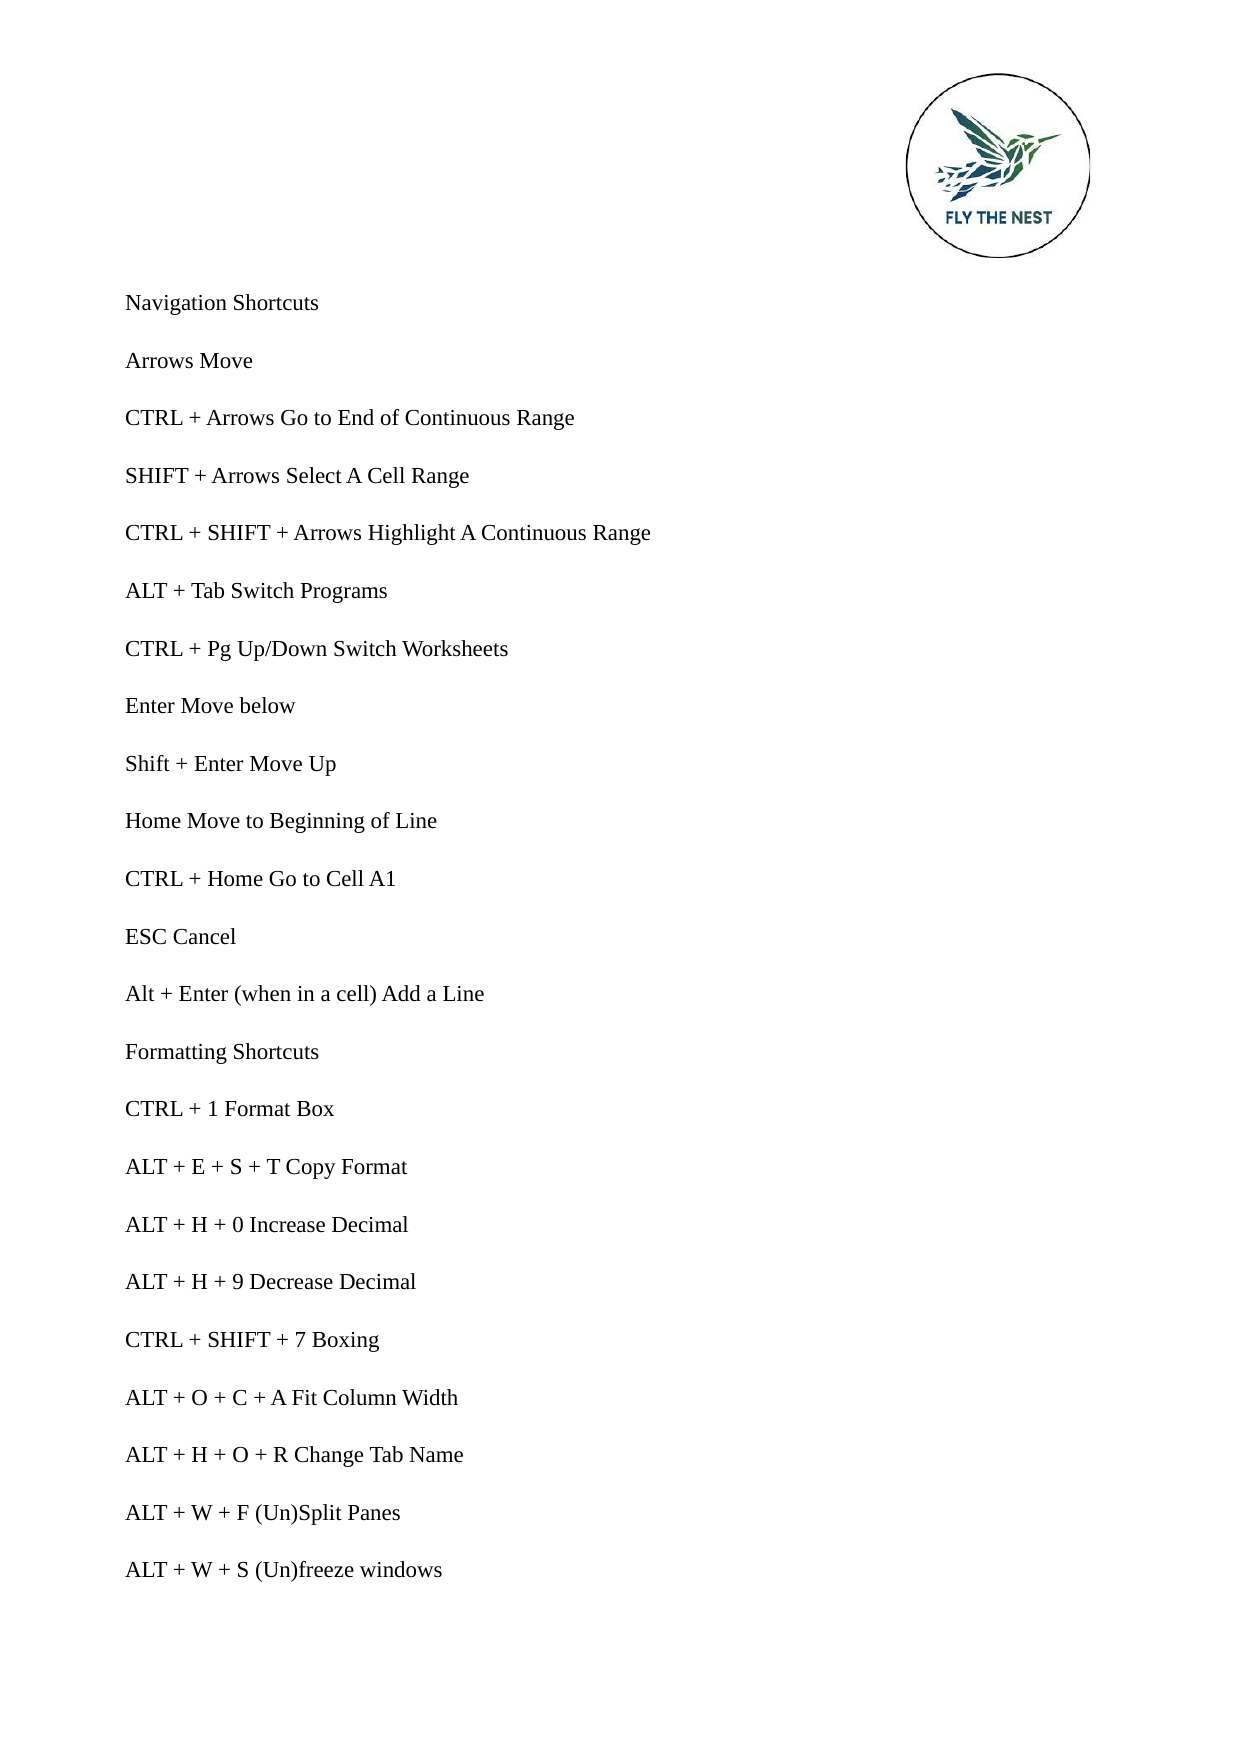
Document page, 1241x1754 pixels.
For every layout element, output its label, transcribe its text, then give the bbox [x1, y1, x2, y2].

text Enter Move below [125, 692, 1115, 719]
picture [905, 73, 1091, 258]
text ALT + W + S (Un)freeze windows [125, 1556, 1115, 1583]
text ALT + O + C + A Fit Column Width [125, 1383, 1115, 1410]
text ALT + W + F (Un)Split Panes [125, 1499, 1115, 1525]
text ALT + H + 0 Increase Decimal [125, 1211, 1115, 1237]
text CTRL + SHIFT + Arrows Highlight A Continuous Range [125, 519, 1115, 546]
text CTRL + SHIFT + 7 Boxing [125, 1326, 1115, 1352]
text CTRL + Home Go to Cell A1 [125, 865, 1115, 891]
text Arrows Move [125, 347, 1115, 373]
text ALT + H + 9 Decrease Decimal [125, 1268, 1115, 1295]
text ESC Cancel [125, 923, 1115, 949]
text ALT + Tab Switch Programs [125, 577, 1115, 603]
text ALT + E + S + T Copy Format [125, 1153, 1115, 1179]
text Home Move to Beginning of Line [125, 807, 1115, 834]
text CTRL + 1 Format Box [125, 1096, 1115, 1122]
text CTRL + Arrows Go to End of Continuous Range [125, 404, 1115, 431]
text ALT + H + O + R Change Tab Name [125, 1441, 1115, 1467]
text Alt + Enter (when in a cell) Add a Line [125, 980, 1115, 1007]
text CTRL + Pg Up/Down Switch Worksheets [125, 635, 1115, 661]
text Navigation Shortcuts [125, 289, 1115, 315]
text SHIFT + Arrows Select A Cell Range [125, 462, 1115, 488]
text Shift + Enter Move Up [125, 750, 1115, 776]
text Formatting Shortcuts [125, 1038, 1115, 1064]
